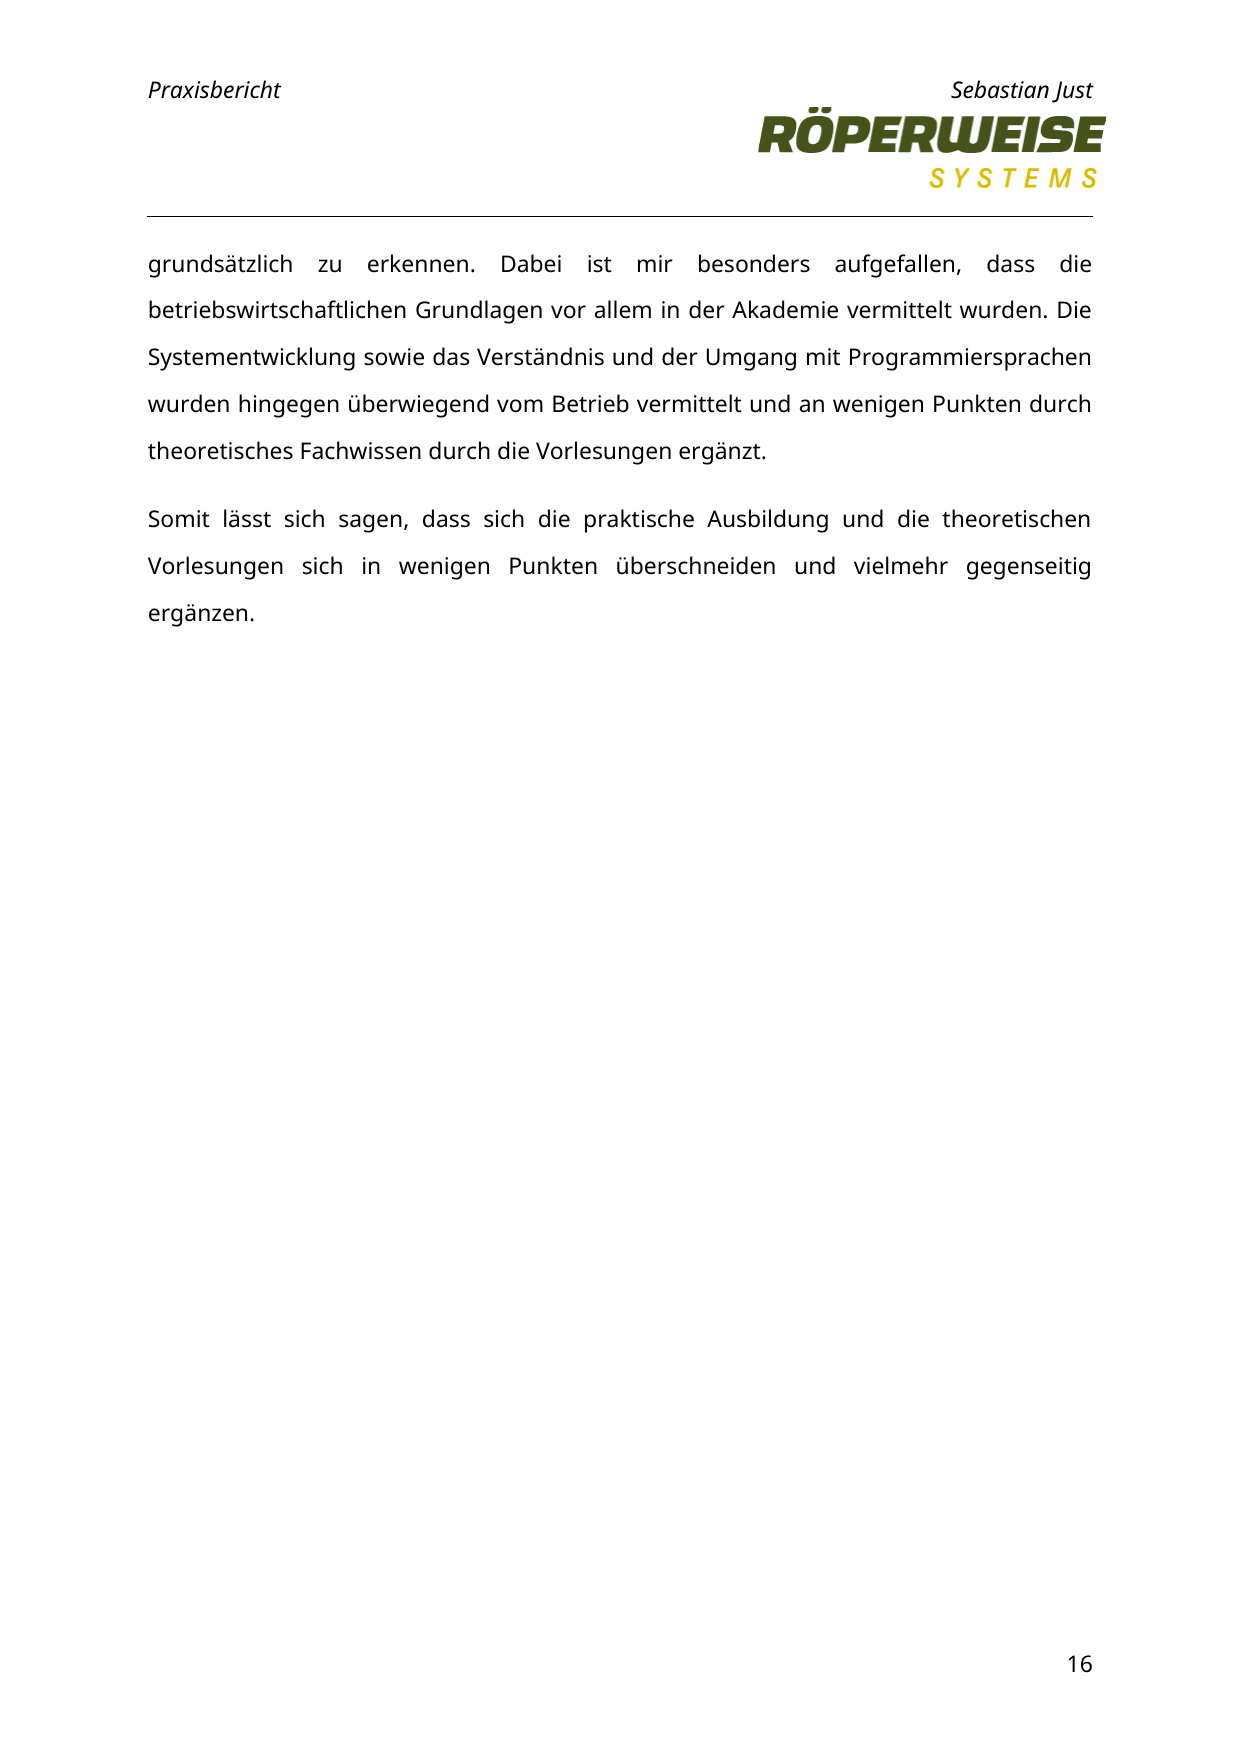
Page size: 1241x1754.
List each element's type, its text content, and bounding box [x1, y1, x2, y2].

text Somit lässt sich sagen, dass sich die praktische Ausbildung und die theoretischen Vorlesungen sich in wenigen Punkten überschneiden und vielmehr gegenseitig ergänzen. [148, 503, 1093, 628]
picture [758, 107, 1107, 188]
